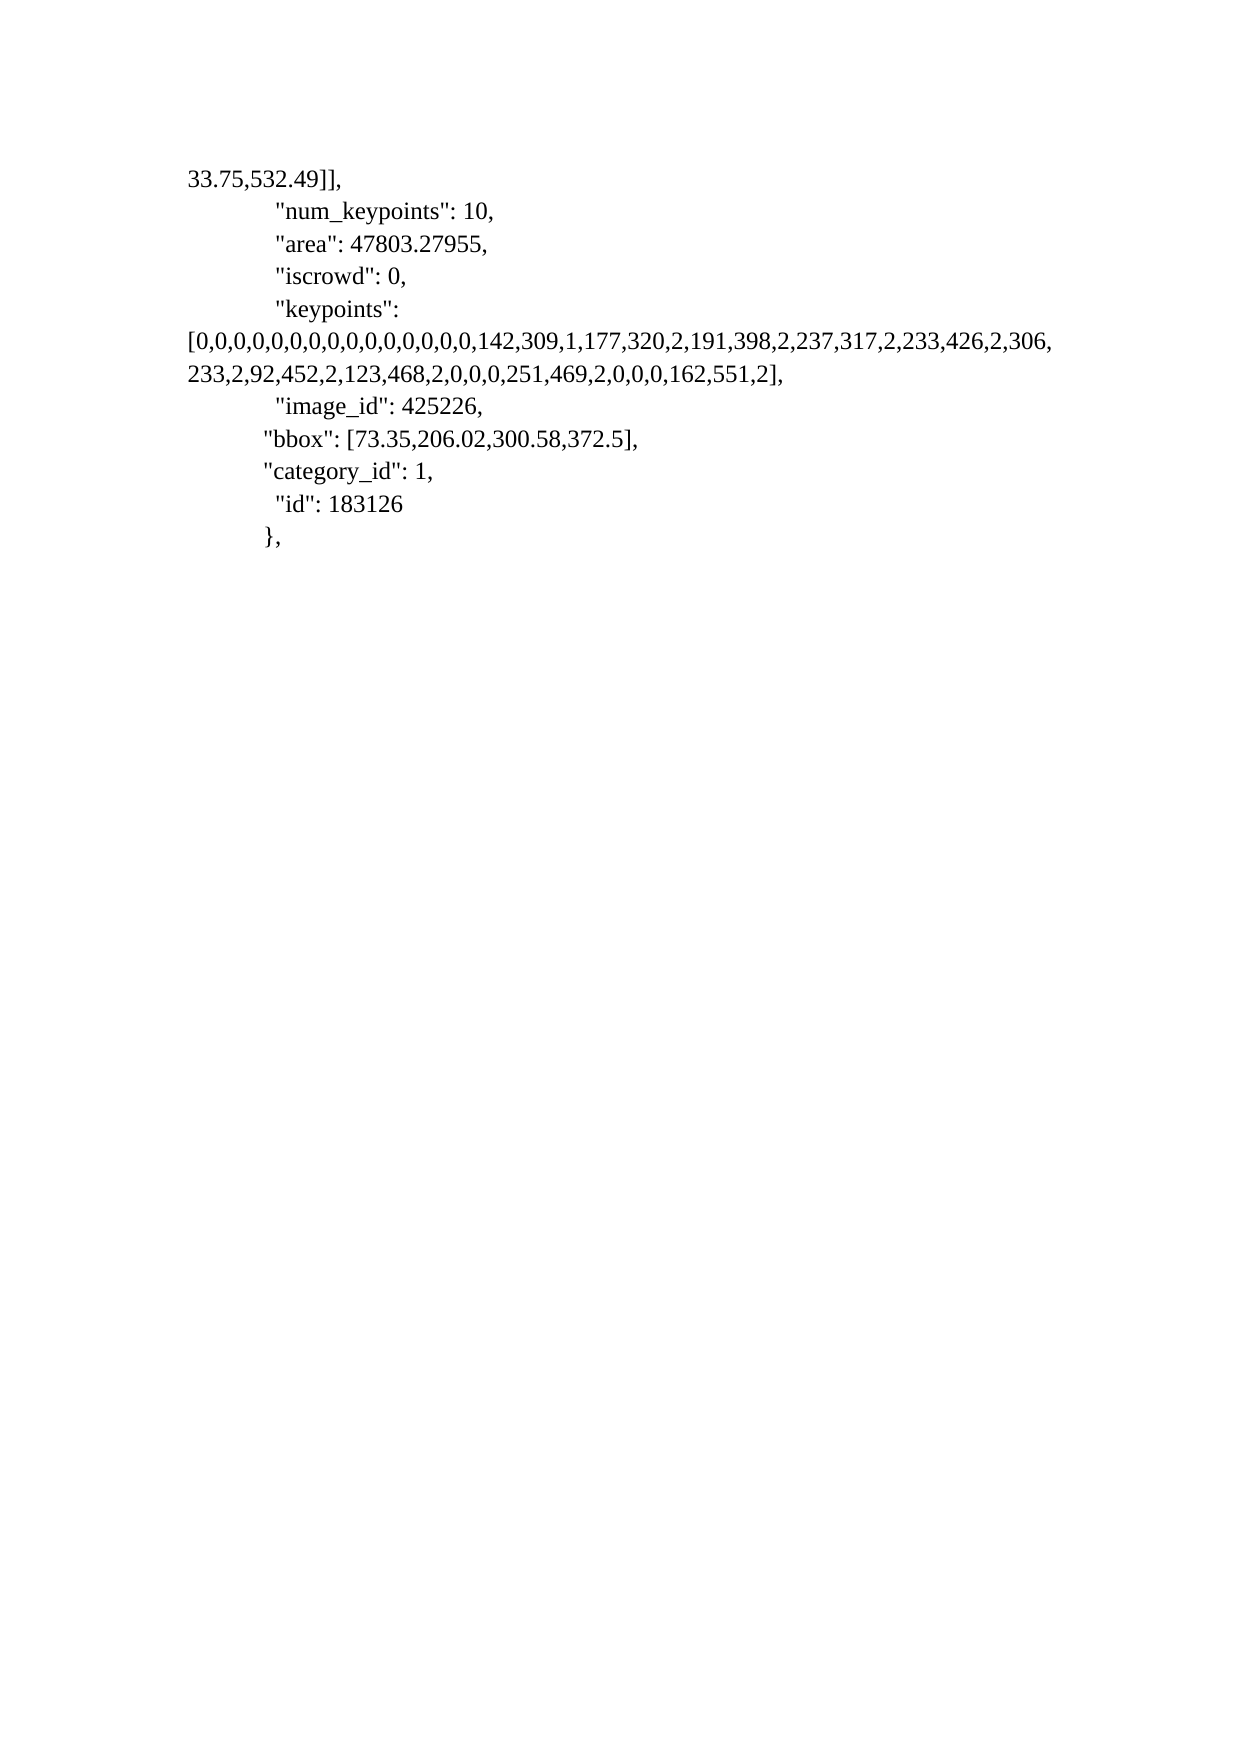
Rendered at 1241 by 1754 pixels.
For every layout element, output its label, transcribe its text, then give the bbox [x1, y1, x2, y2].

text "bbox": [73.35,206.02,300.58,372.5], [187, 422, 1053, 454]
text "iscrowd": 0, [187, 259, 1053, 292]
text "image_id": 425226, [187, 389, 1053, 422]
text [187, 162, 1053, 194]
text "category_id": 1, [187, 454, 1053, 487]
text }, [187, 519, 1053, 552]
text "area": 47803.27955, [187, 227, 1053, 259]
text "keypoints": [0,0,0,0,0,0,0,0,0,0,0,0,0,0,0,142,309,1,177,320,2,191,398,2,237,317,2,233,426,2,306,233,2,92,452,2,123,468,2,0,0,0,251,469,2,0,0,0,162,551,2], [187, 292, 1053, 389]
text "id": 183126 [187, 487, 1053, 519]
text "num_keypoints": 10, [187, 194, 1053, 227]
